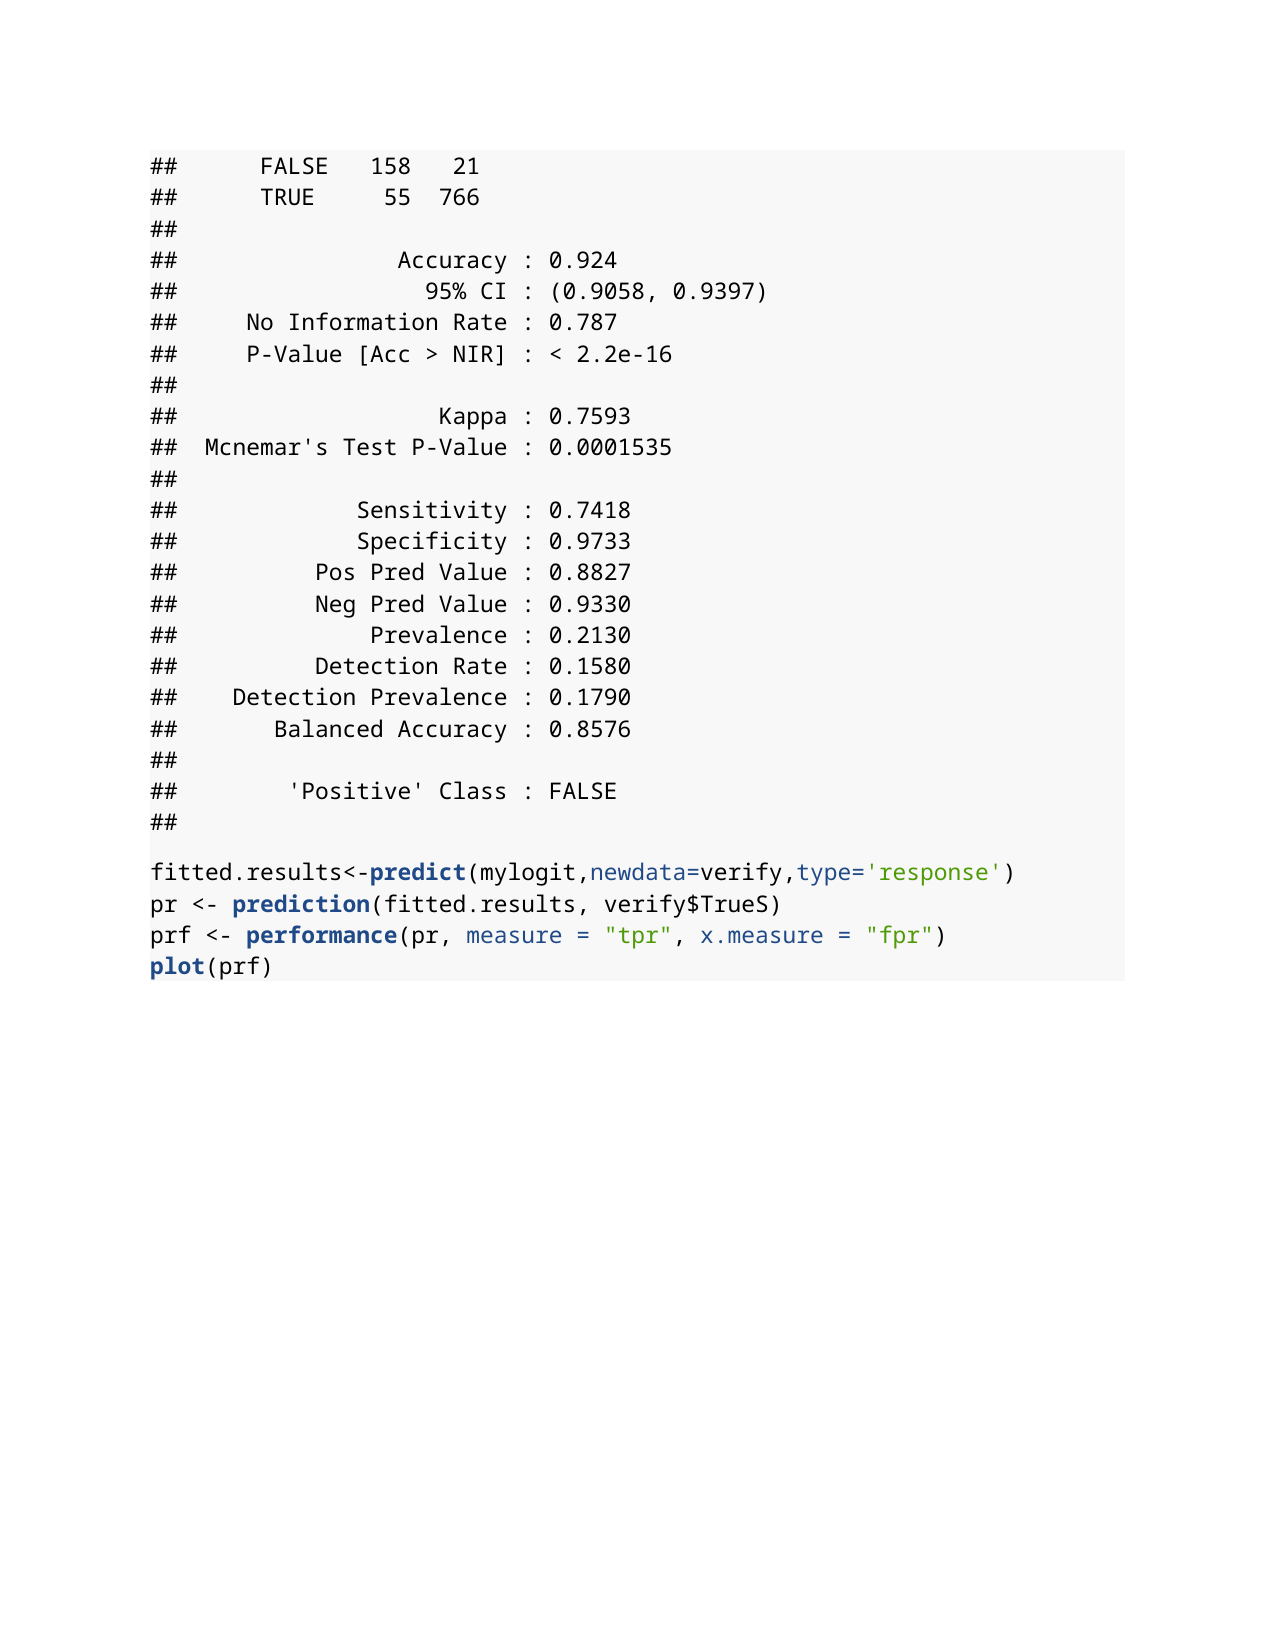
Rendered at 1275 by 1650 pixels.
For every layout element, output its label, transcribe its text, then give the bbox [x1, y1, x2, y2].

text fitted.results<-predict(mylogit,newdata=verify,type='response') pr <- prediction(fitted.results, verify$TrueS) prf <- performance(pr, measure = "tpr", x.measure = "fpr") plot(prf) [150, 856, 1125, 981]
